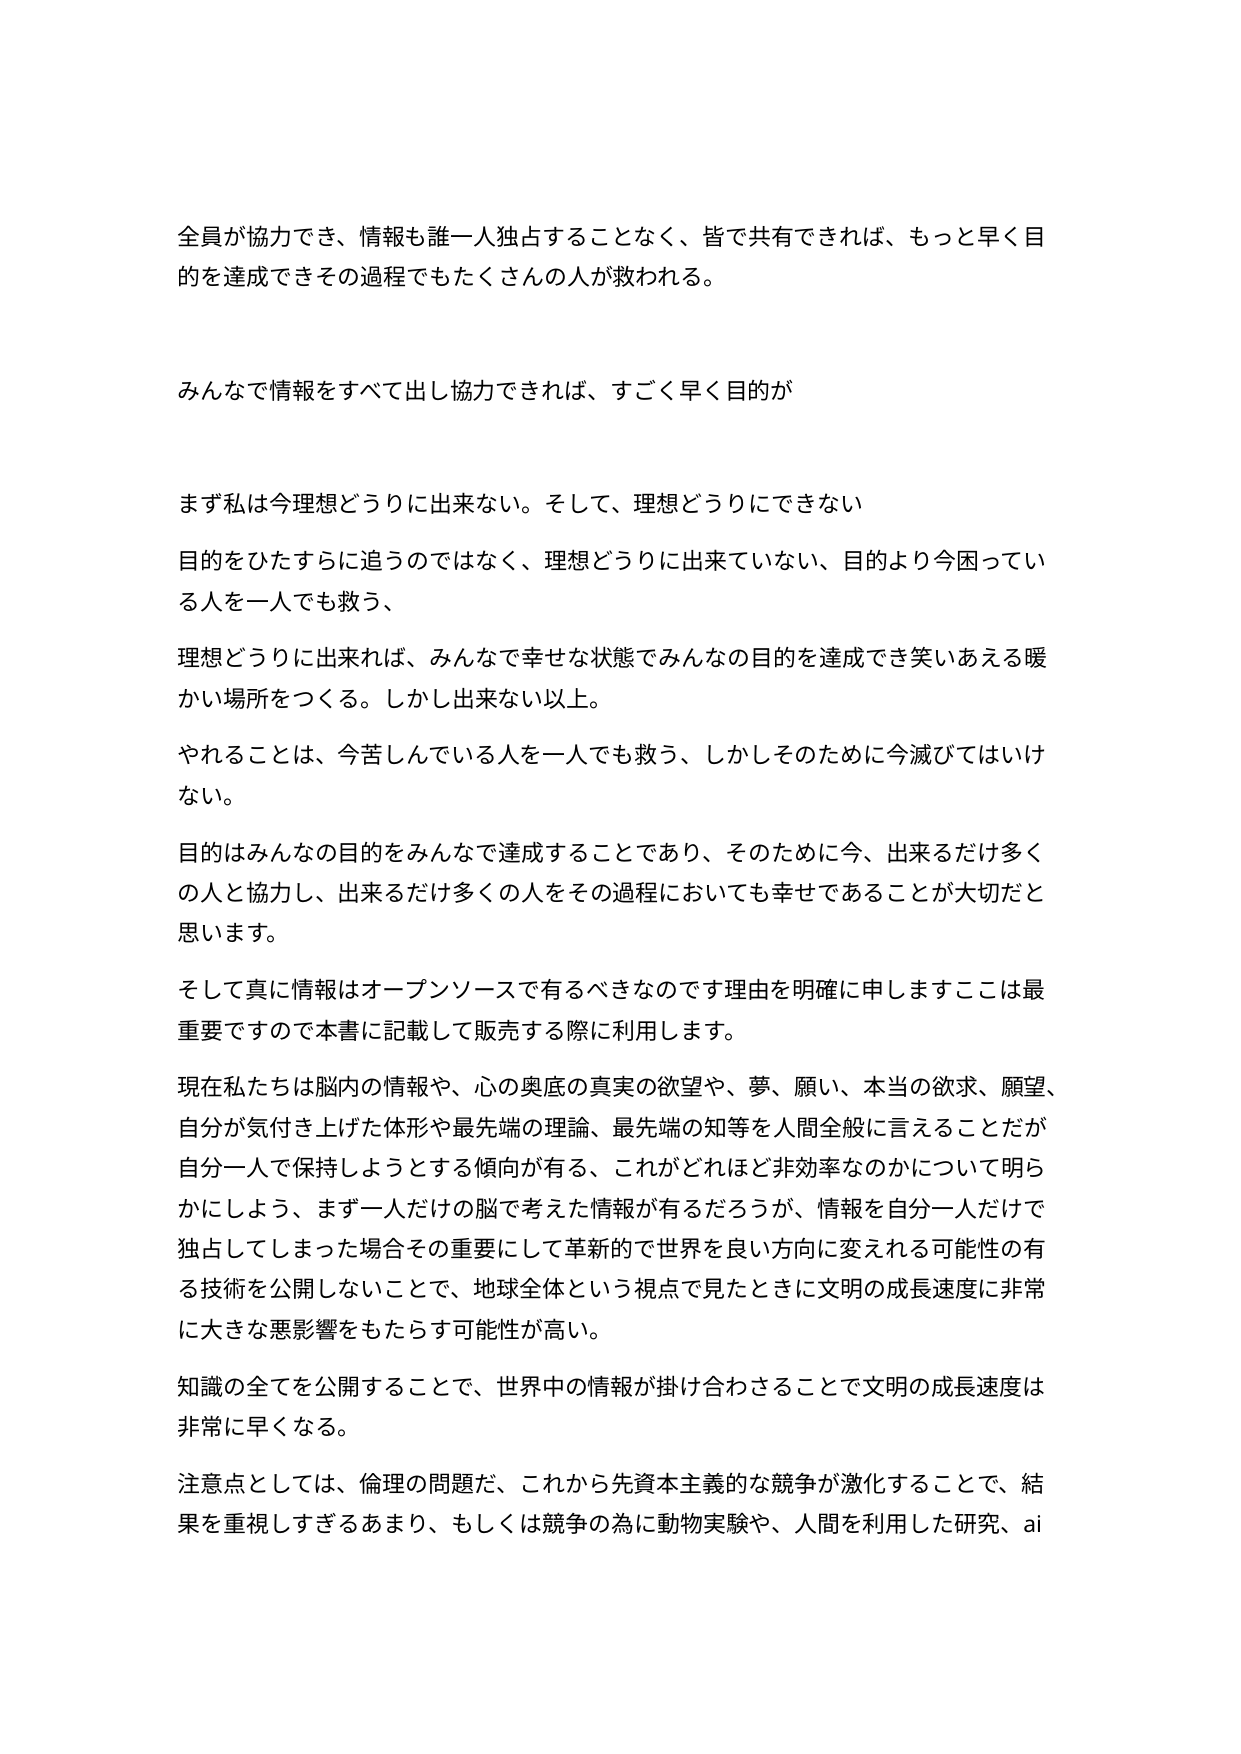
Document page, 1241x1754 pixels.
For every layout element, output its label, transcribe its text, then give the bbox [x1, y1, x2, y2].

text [177, 217, 1063, 295]
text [177, 1464, 1063, 1542]
text みんなで情報をすべて出し協力できれば、すごく早く目的が [177, 371, 1063, 408]
text そして真に情報はオープンソースで有るべきなのです理由を明確に申しますここは最重要ですので本書に記載して販売する際に利用します。 [177, 970, 1063, 1048]
text 知識の全てを公開することで、世界中の情報が掛け合わさることで文明の成長速度は非常に早くなる。 [177, 1366, 1063, 1444]
text 現在私たちは脳内の情報や、心の奥底の真実の欲望や、夢、願い、本当の欲求、願望、自分が気付き上げた体形や最先端の理論、最先端の知等を人間全般に言えることだが自分一人で保持しようとする傾向が有る、これがどれほど非効率なのかについて明らかにしよう、まず一人だけの脳で考えた情報が有るだろうが、情報を自分一人だけで独占してしまった場合その重要にして革新的で世界を良い方向に変えれる可能性の有る技術を公開しないことで、地球全体という視点で見たときに文明の成長速度に非常に大きな悪影響をもたらす可能性が高い。 [177, 1067, 1063, 1347]
text 目的はみんなの目的をみんなで達成することであり、そのために今、出来るだけ多くの人と協力し、出来るだけ多くの人をその過程においても幸せであることが大切だと思います。 [177, 832, 1063, 951]
text 目的をひたすらに追うのではなく、理想どうりに出来ていない、目的より今困っている人を一人でも救う、 [177, 541, 1063, 619]
text 理想どうりに出来れば、みんなで幸せな状態でみんなの目的を達成でき笑いあえる暖かい場所をつくる。しかし出来ない以上。 [177, 638, 1063, 716]
text やれることは、今苦しんでいる人を一人でも救う、しかしそのために今滅びてはいけない。 [177, 735, 1063, 813]
text まず私は今理想どうりに出来ない。そして、理想どうりにできない [177, 484, 1063, 522]
